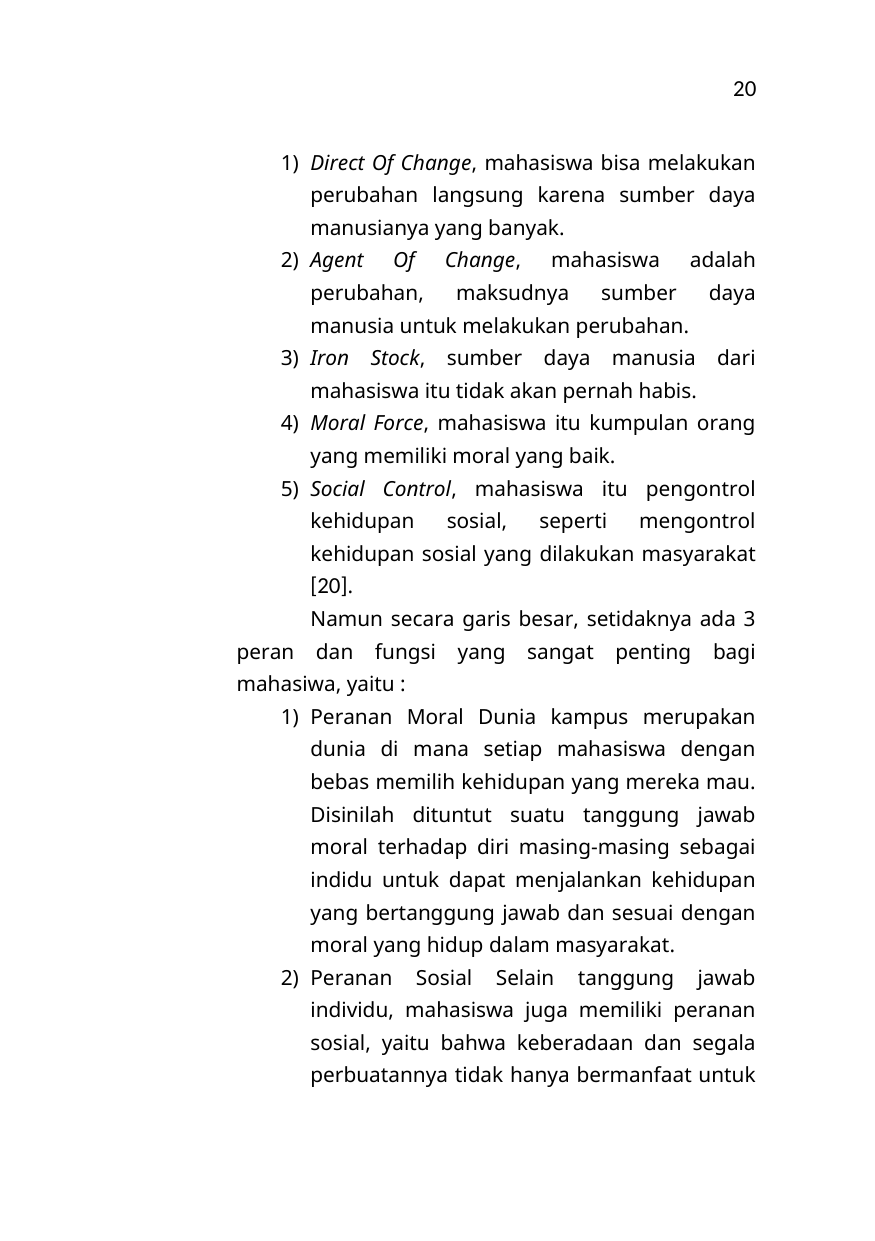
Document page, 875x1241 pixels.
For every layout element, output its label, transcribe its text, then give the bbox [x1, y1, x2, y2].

list Direct Of Change, mahasiswa bisa melakukan perubahan langsung karena sumber daya manusianya yang banyak. [281, 148, 756, 241]
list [281, 963, 756, 1089]
list Agent Of Change, mahasiswa adalah perubahan, maksudnya sumber daya manusia untuk melakukan perubahan. [281, 246, 756, 339]
list Namun secara garis besar, setidaknya ada 3 peran dan fungsi yang sangat penting bagi mahasiwa, yaitu : [236, 604, 756, 698]
list Social Control, mahasiswa itu pengontrol kehidupan sosial, seperti mengontrol kehidupan sosial yang dilakukan masyarakat . [281, 474, 756, 600]
list Peranan Moral Dunia kampus merupakan dunia di mana setiap mahasiswa dengan bebas memilih kehidupan yang mereka mau. Disinilah dituntut suatu tanggung jawab moral terhadap diri masing-masing sebagai indidu untuk dapat menjalankan kehidupan yang bertanggung jawab dan sesuai dengan moral yang hidup dalam masyarakat. [281, 702, 756, 959]
list Moral Force, mahasiswa itu kumpulan orang yang memiliki moral yang baik. [281, 408, 756, 469]
list Iron Stock, sumber daya manusia dari mahasiswa itu tidak akan pernah habis. [281, 343, 756, 404]
